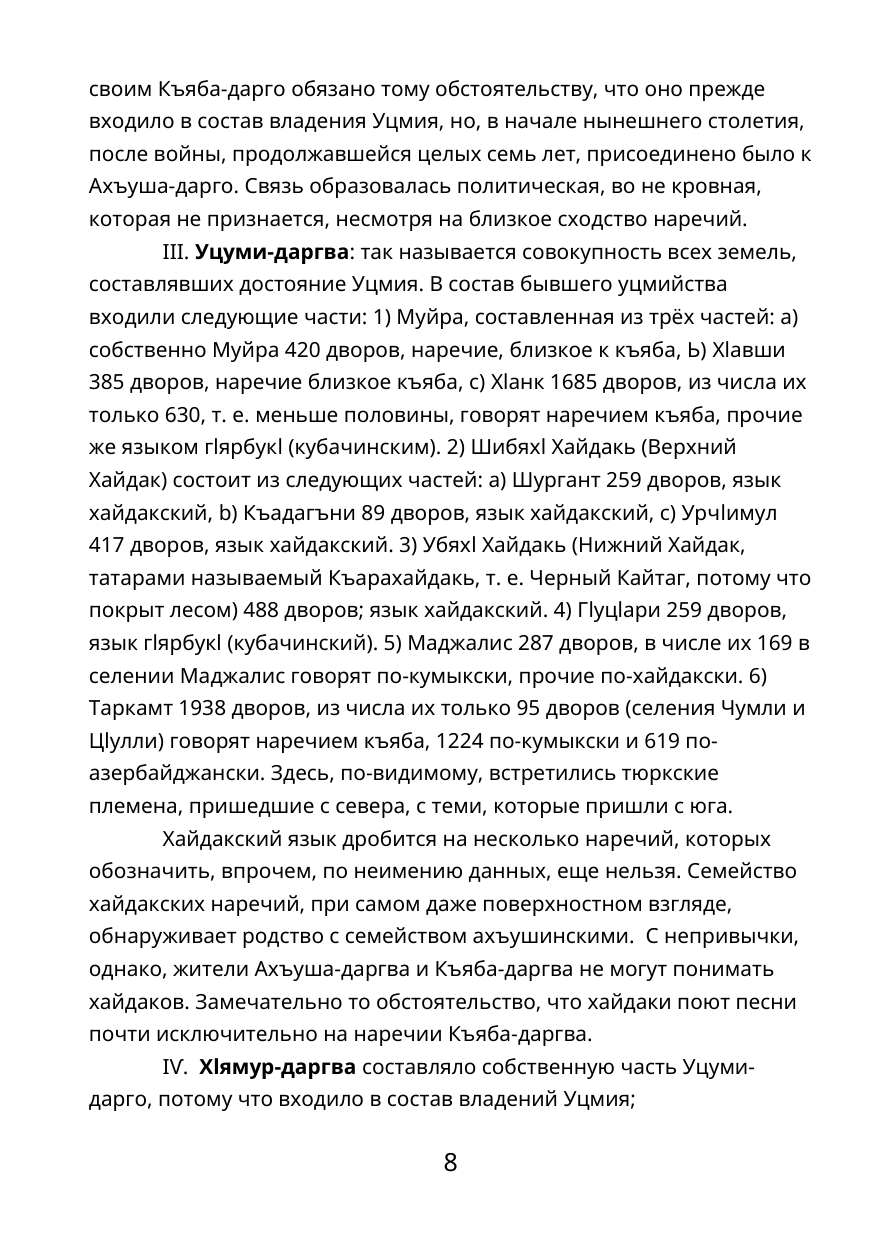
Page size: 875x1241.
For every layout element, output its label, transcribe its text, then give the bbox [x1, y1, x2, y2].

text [89, 1052, 812, 1113]
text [89, 74, 812, 233]
text ІII. Уцуми-даргва: так называется совокупность всех земель, составлявших достояние Уцмия. В состав бывшего уцмийства входили следующие части: 1) Муйра, составленная из трёх частей: а) собственно Муйра 420 дворов, наречие, близкое к къяба, Ь) Xlавши 385 дворов, наречие близкое къяба, с) Xlанк 1685 дворов, из числа их только 630, т. е. меньше половины, говорят наречием къяба, прочие же языком гlярбукl (кубачинским). 2) Шибяхl Xaйдакь (Верхний Хайдак) состоит из следующих частей: а) Шургант 259 дворов, язык хайдакский, b) Къадагъни 89 дворов, язык хайдакский, с) Урчlимул 417 дворов, язык хайдакский. 3) Убяхl Xaйдакь (Нижний Хайдак, татарами называемый Къарахайдакь, т. е. Черный Кайтаг, потому что покрыт лесом) 488 дворов; язык хайдакский. 4) Гlуцlари 259 дворов, язык гlярбукl (кубачинский). 5) Маджалис 287 дворов, в числе их 169 в селении Маджалис говорят по-кумыкски, прочие по-хайдакски. 6) Таркамт 1938 дворов, из числа их только 95 дворов (селения Чумли и Цlулли) говорят наречием къяба, 1224 по-кумыкски и 619 по-азербайджански. Здесь, по-видимому, встретились тюркские племена, пришедшие с севера, с теми, которые пришли с юга. [89, 237, 812, 819]
text Хайдакский язык дробится на несколько наречий, которых обозначить, впрочем, по неимению данных, еще нельзя. Семейство хайдакских наречий, при самом даже поверхностном взгляде, обнаруживает родство с семейством ахъушинскими. С непривычки, однако, жители Ахъуша-даргва и Къяба-даргва не могут понимать хайдаков. Замечательно то обстоятельство, что хайдаки поют песни почти исключительно на наречии Къяба-даргва. [89, 824, 812, 1048]
